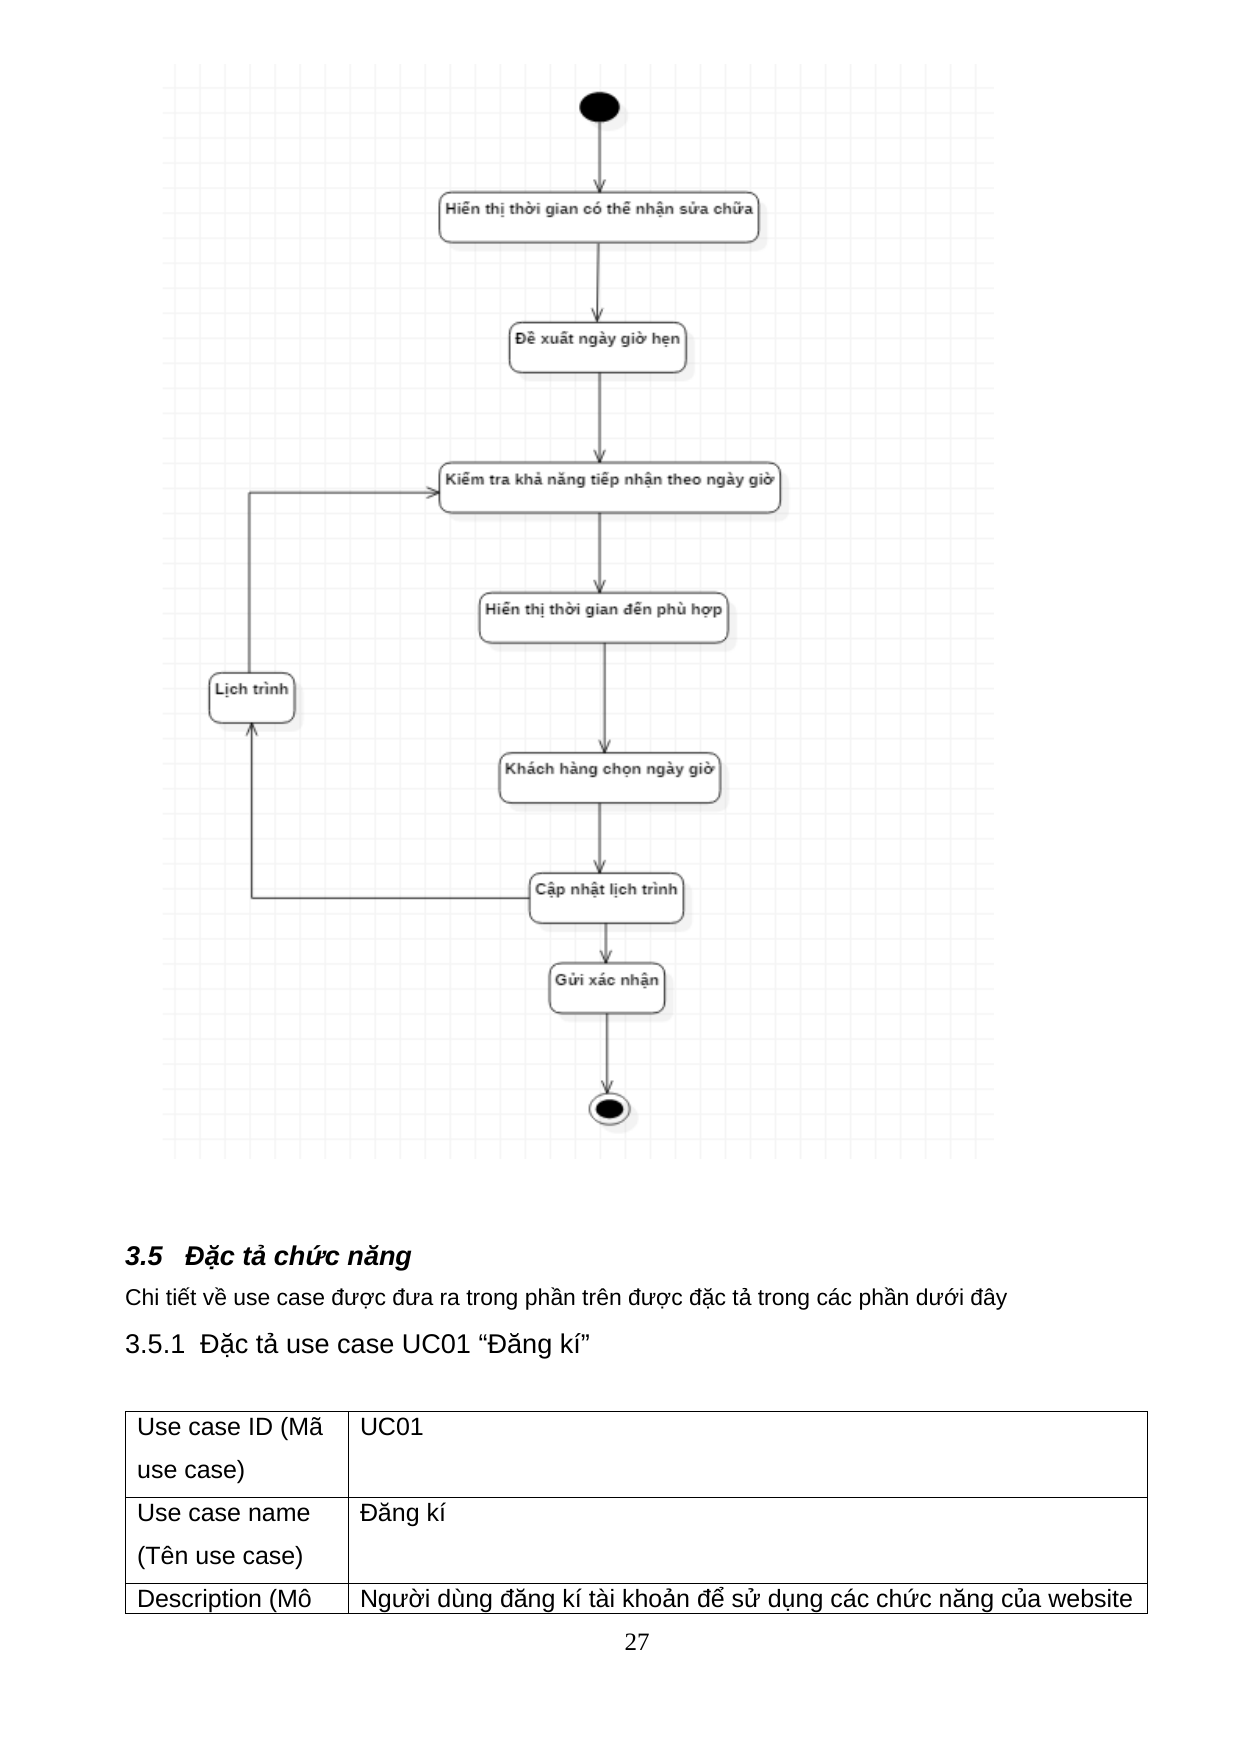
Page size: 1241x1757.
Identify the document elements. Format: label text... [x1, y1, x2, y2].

table_cell Description (Mô tả) [126, 1584, 348, 1613]
table_cell Đăng kí [349, 1498, 1147, 1583]
table_cell Use case name (Tên use case) [126, 1498, 348, 1583]
table_header UC01 [349, 1412, 1147, 1497]
picture [162, 64, 994, 1159]
table_header Use case ID (Mã use case) [126, 1412, 348, 1497]
text Chi tiết về use case được đưa ra trong phần trên được đặc tả trong các phần dưới đây [125, 1283, 1148, 1310]
subtitle Đặc tả chức năng [125, 1240, 1148, 1271]
subtitle Đặc tả use case UC01 “Đăng kí” [125, 1328, 1148, 1360]
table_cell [349, 1584, 1147, 1613]
